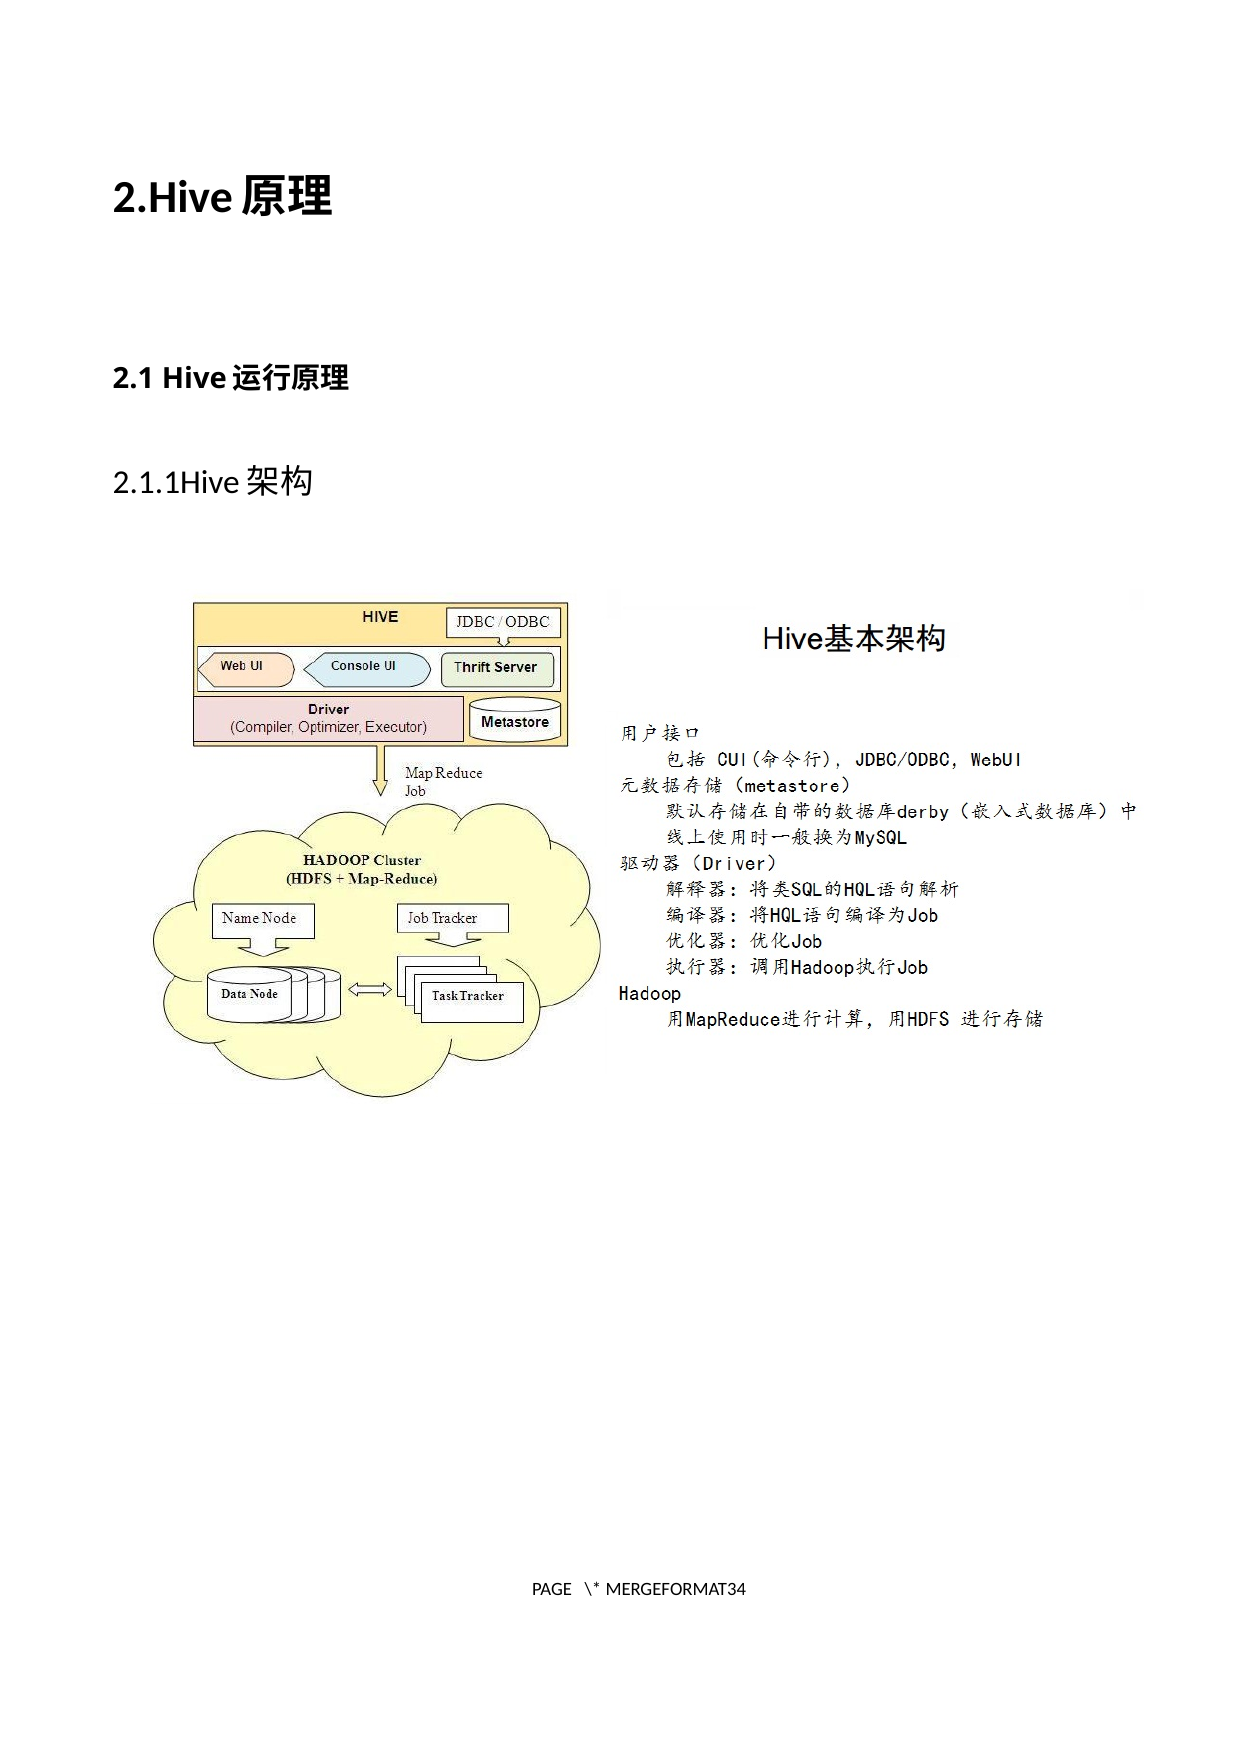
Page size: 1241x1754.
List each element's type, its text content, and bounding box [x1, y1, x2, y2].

subtitle Hive原理 [112, 158, 1128, 226]
subtitle 2.1.1Hive架构 [112, 445, 1128, 513]
picture [150, 589, 1145, 1104]
subtitle 2.1 Hive运行原理 [112, 354, 1128, 397]
